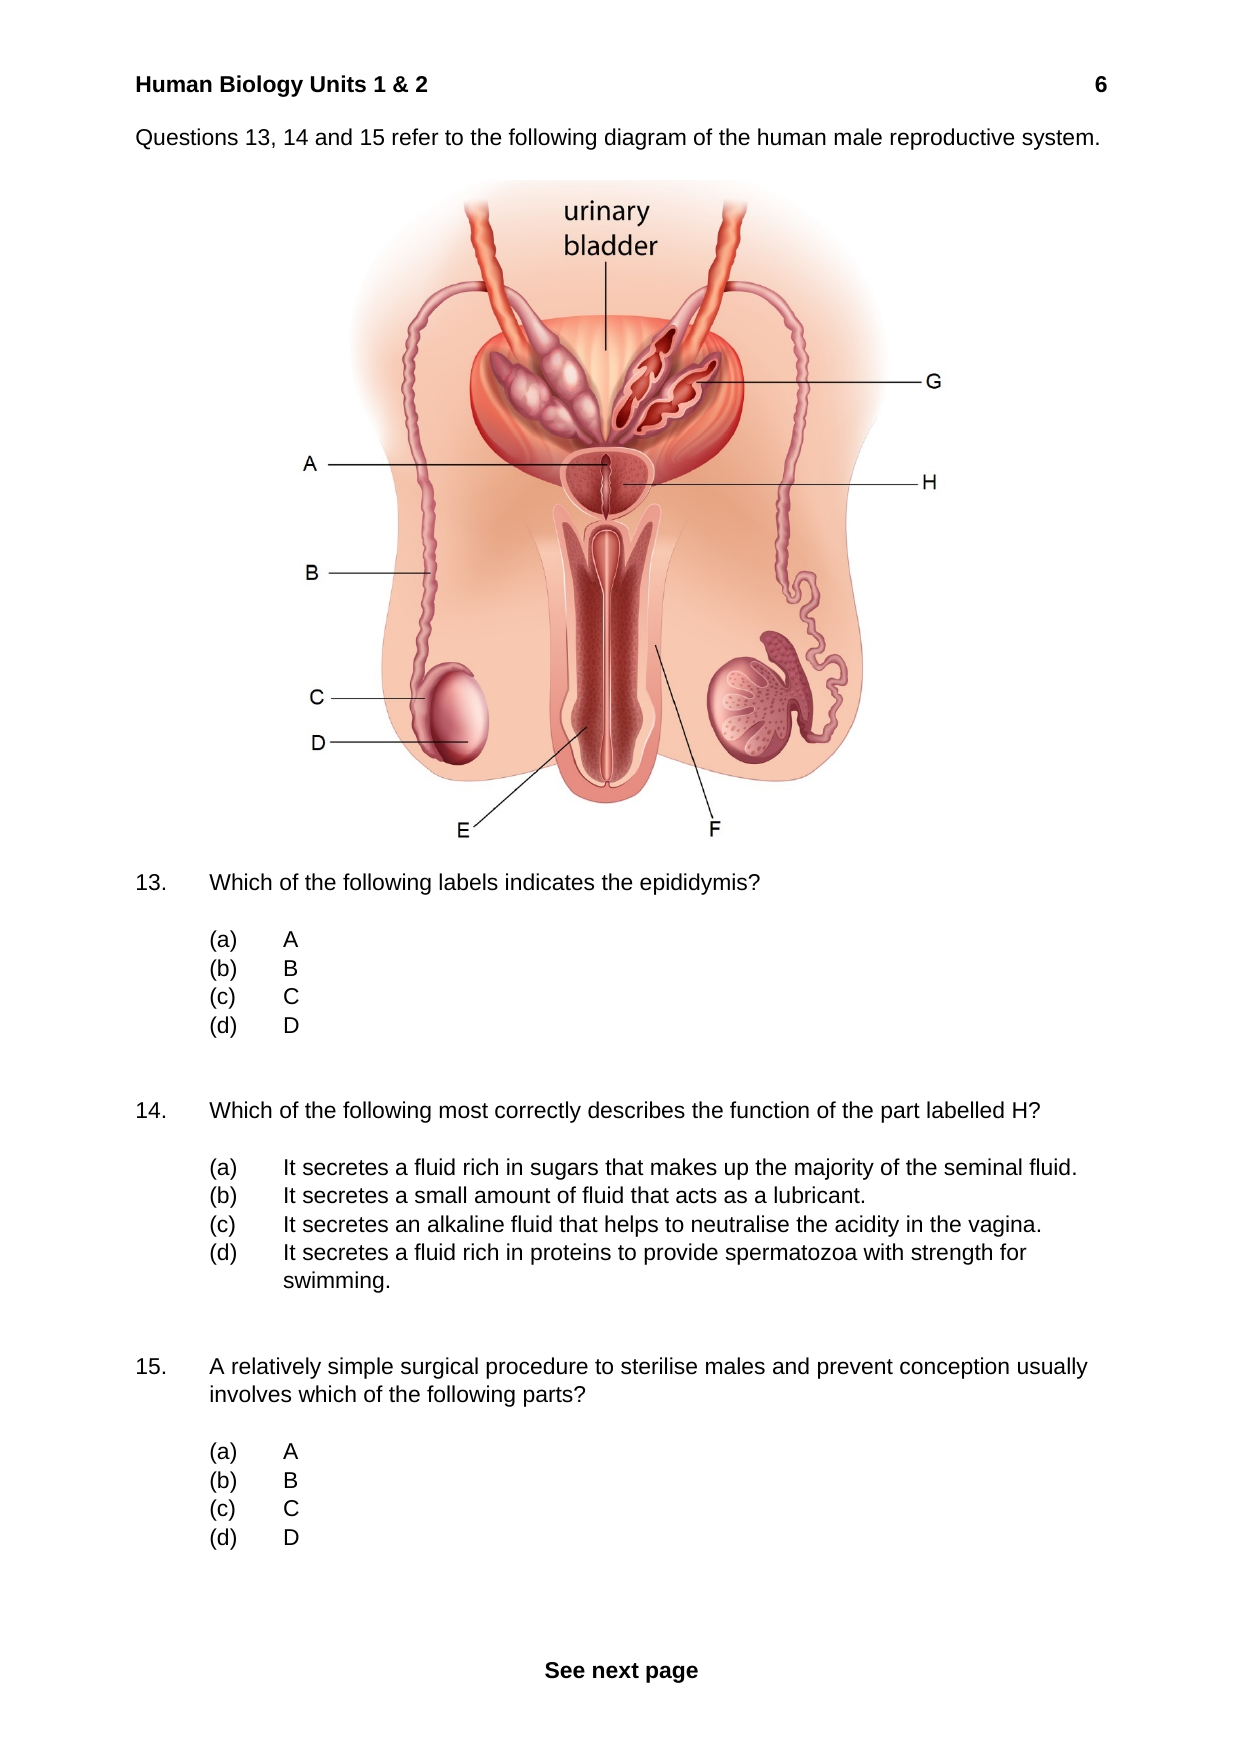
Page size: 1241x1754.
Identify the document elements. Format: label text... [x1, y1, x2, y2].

text 15. A relatively simple surgical procedure to sterilise males and prevent conception usually involves which of the following parts? [135, 1353, 1107, 1408]
text (a) It secretes a fluid rich in sugars that makes up the majority of the seminal fluid. [135, 1154, 1107, 1180]
text (b) It secretes a small amount of fluid that acts as a lubricant. [135, 1182, 1107, 1208]
text (b) B [135, 1467, 1107, 1493]
text (b) B [135, 955, 1107, 981]
text 13. Which of the following labels indicates the epididymis? [135, 869, 1107, 896]
text (c) C [135, 983, 1107, 1009]
text (d) D [135, 1012, 1107, 1038]
text (a) A [135, 926, 1107, 953]
text (a) A [135, 1438, 1107, 1464]
text (d) It secretes a fluid rich in proteins to provide spermatozoa with strength for swimming. [135, 1239, 1107, 1294]
text (c) C [135, 1495, 1107, 1521]
text Questions 13, 14 and 15 refer to the following diagram of the human male reproductive system. [135, 123, 1107, 150]
text (d) D [135, 1523, 1107, 1550]
text 14. Which of the following most correctly describes the function of the part labelled H? [135, 1097, 1107, 1123]
picture [291, 180, 952, 839]
text (c) It secretes an alkaline fluid that helps to neutralise the acidity in the vagina. [135, 1211, 1107, 1237]
